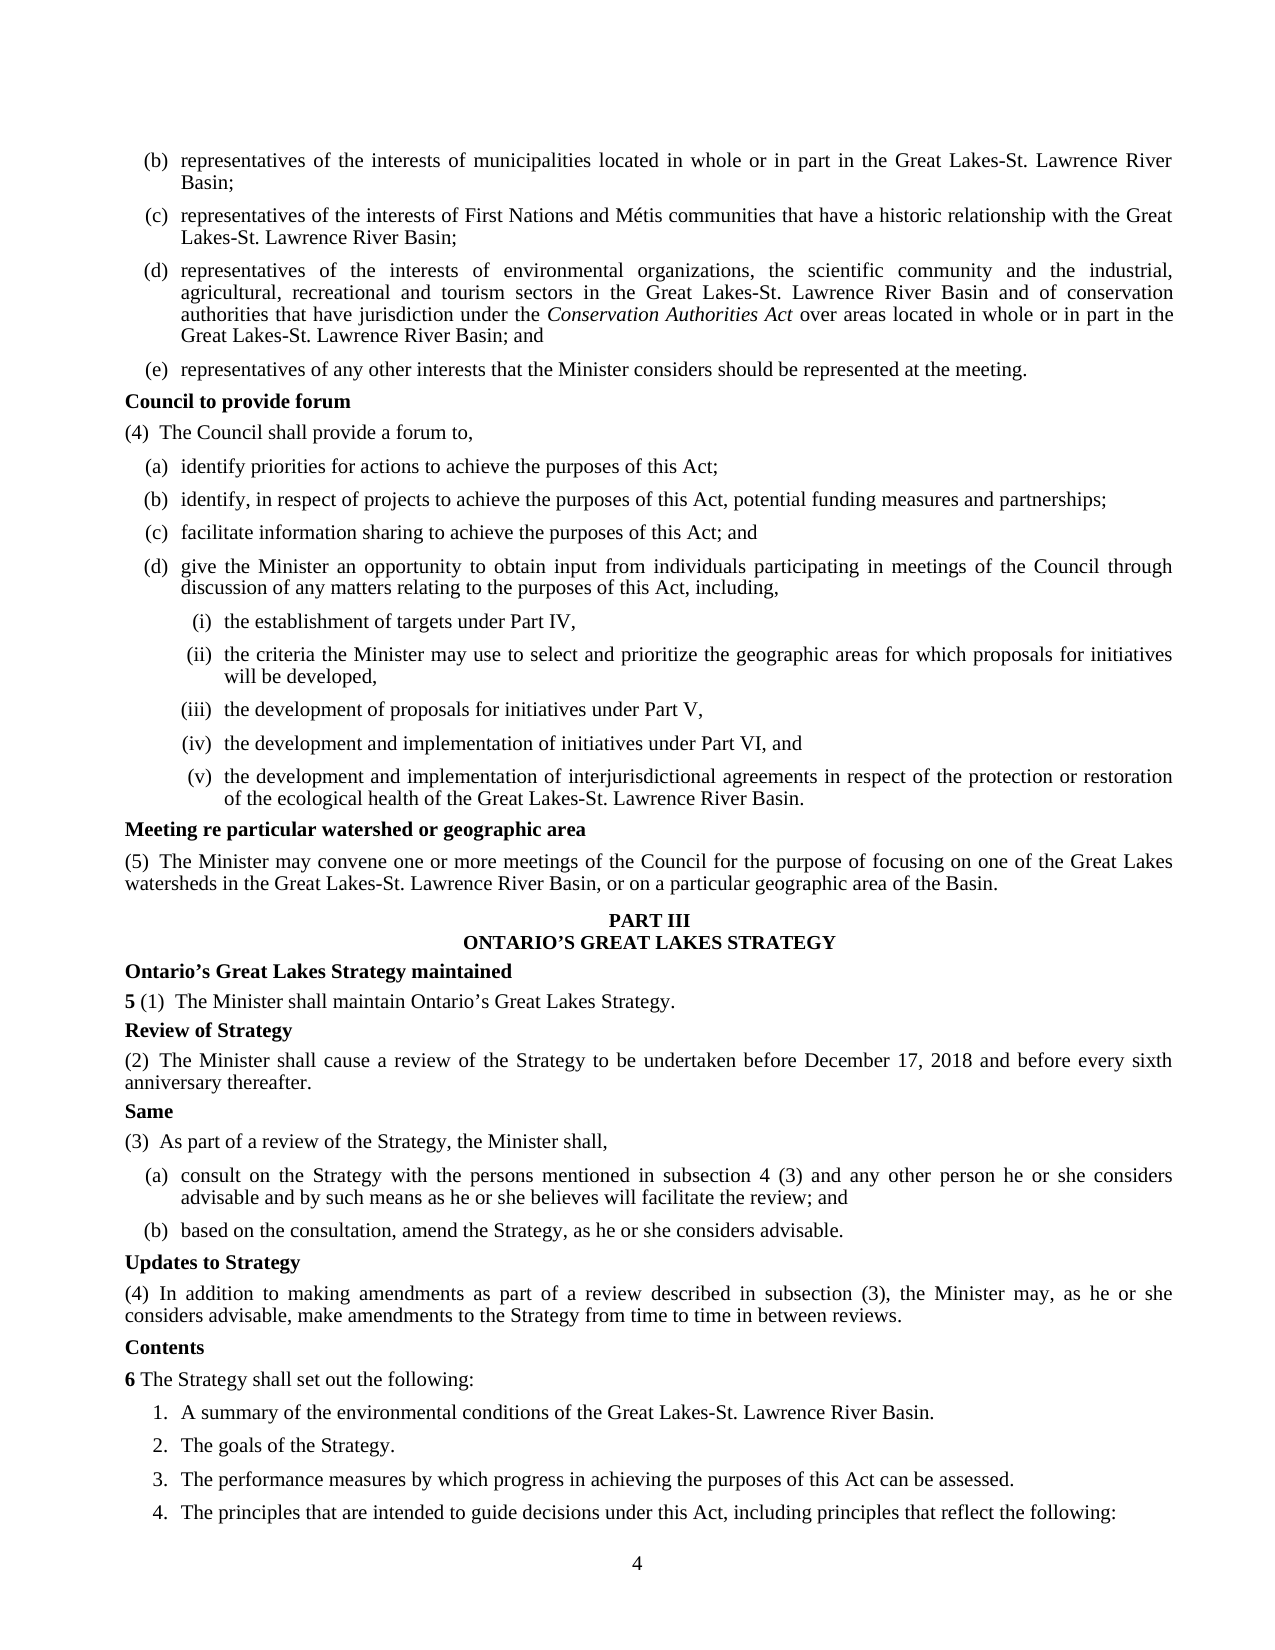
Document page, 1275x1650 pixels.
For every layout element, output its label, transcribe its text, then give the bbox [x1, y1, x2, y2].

text Meeting re particular watershed or geographic area [124, 822, 1174, 841]
text 4. The principles that are intended to guide decisions under this Act, including principles that reflect the following: [124, 1502, 1174, 1524]
text (2) The Minister shall cause a review of the Strategy to be undertaken before December 17, 2018 and before every sixth anniversary thereafter. [124, 1051, 1174, 1094]
text 3. The performance measures by which progress in achieving the purposes of this Act can be assessed. [124, 1469, 1174, 1490]
text Same [124, 1103, 1174, 1122]
text 1. A summary of the environmental conditions of the Great Lakes-St. Lawrence River Basin. [124, 1402, 1174, 1424]
text (iv) the development and implementation of initiatives under Part VI, and [124, 732, 1174, 754]
text (b) representatives of the interests of municipalities located in whole or in part in the Great Lakes-St. Lawrence River Basin; [124, 150, 1174, 193]
text 6 The Strategy shall set out the following: [124, 1369, 1174, 1390]
text (c) facilitate information sharing to achieve the purposes of this Act; and [124, 522, 1174, 544]
text Contents [124, 1339, 1174, 1358]
text Review of Strategy [124, 1022, 1174, 1041]
text (d) representatives of the interests of environmental organizations, the scientific community and the industrial, agricultural, recreational and tourism sectors in the Great Lakes-St. Lawrence River Basin and of conservation authorities that have jurisdiction under the Conservation Authorities Act over areas located in whole or in part in the Great Lakes-St. Lawrence River Basin; and [124, 260, 1174, 347]
text (iii) the development of proposals for initiatives under Part V, [124, 699, 1174, 721]
text (v) the development and implementation of interjurisdictional agreements in respect of the protection or restoration of the ecological health of the Great Lakes-St. Lawrence River Basin. [124, 766, 1174, 809]
text (a) identify priorities for actions to achieve the purposes of this Act; [124, 456, 1174, 477]
text (c) representatives of the interests of First Nations and Métis communities that have a historic relationship with the Great Lakes-St. Lawrence River Basin; [124, 205, 1174, 249]
text 2. The goals of the Strategy. [124, 1435, 1174, 1457]
text 5 (1) The Minister shall maintain Ontario’s Great Lakes Strategy. [124, 991, 1174, 1013]
text Ontario’s Great Lakes Strategy maintained [124, 963, 1174, 982]
text (d) give the Minister an opportunity to obtain input from individuals participating in meetings of the Council through discussion of any matters relating to the purposes of this Act, including, [124, 556, 1174, 599]
text (a) consult on the Strategy with the persons mentioned in subsection 4 (3) and any other person he or she considers advisable and by such means as he or she believes will facilitate the review; and [124, 1165, 1174, 1208]
text (3) As part of a review of the Strategy, the Minister shall, [124, 1132, 1174, 1153]
text (5) The Minister may convene one or more meetings of the Council for the purpose of focusing on one of the Great Lakes watersheds in the Great Lakes-St. Lawrence River Basin, or on a particular geographic area of the Basin. [124, 851, 1174, 894]
text Part III Ontario’s Great Lakes Strategy [124, 910, 1174, 954]
text (ii) the criteria the Minister may use to select and prioritize the geographic areas for which proposals for initiatives will be developed, [124, 644, 1174, 688]
text (b) identify, in respect of projects to achieve the purposes of this Act, potential funding measures and partnerships; [124, 489, 1174, 511]
text Updates to Strategy [124, 1254, 1174, 1273]
text (e) representatives of any other interests that the Minister considers should be represented at the meeting. [124, 359, 1174, 381]
text (i) the establishment of targets under Part IV, [124, 611, 1174, 632]
text Council to provide forum [124, 393, 1174, 412]
text (b) based on the consultation, amend the Strategy, as he or she considers advisable. [124, 1220, 1174, 1242]
text (4) The Council shall provide a forum to, [124, 422, 1174, 444]
text (4) In addition to making amendments as part of a review described in subsection (3), the Minister may, as he or she considers advisable, make amendments to the Strategy from time to time in between reviews. [124, 1283, 1174, 1327]
